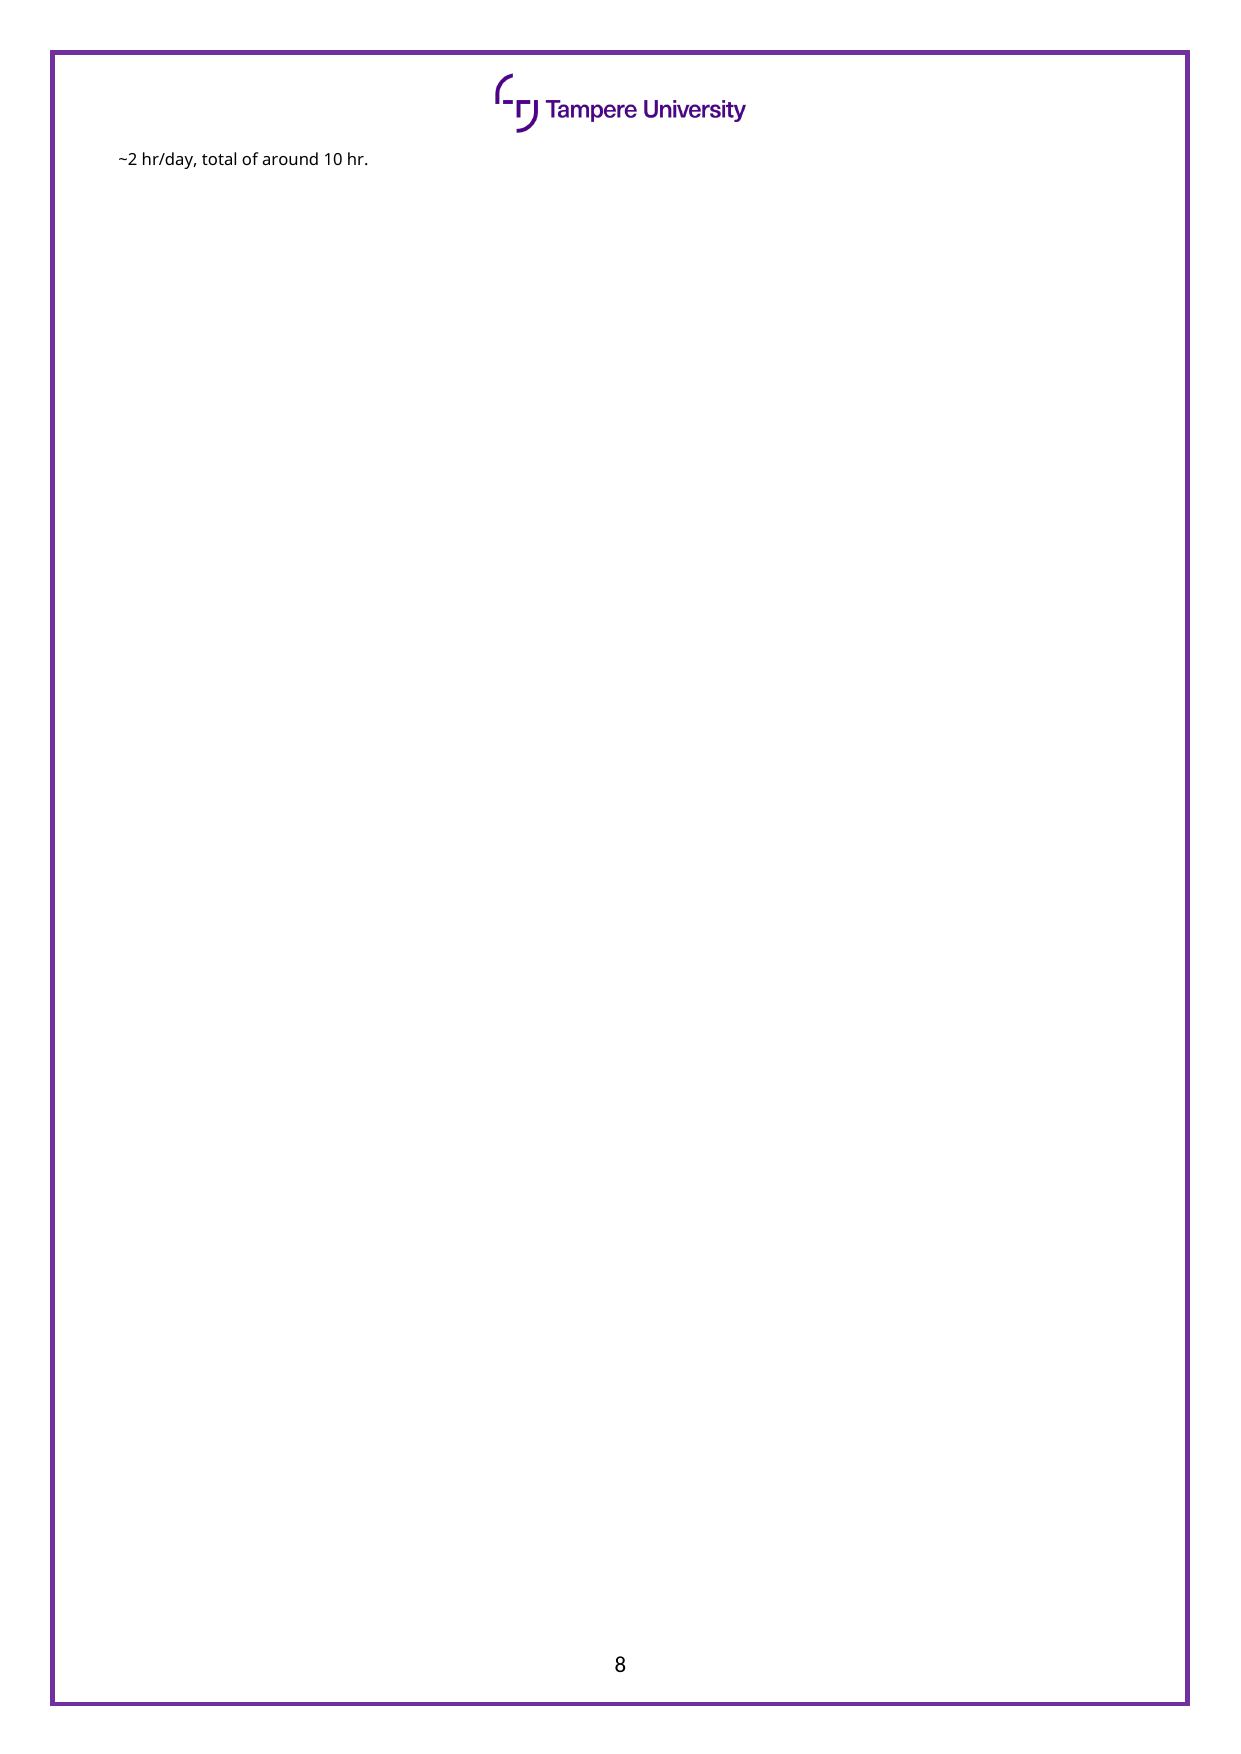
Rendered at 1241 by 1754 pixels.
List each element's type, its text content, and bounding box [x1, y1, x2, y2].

picture [485, 62, 739, 140]
text ~2 hr/day, total of around 10 hr. [118, 148, 1122, 170]
